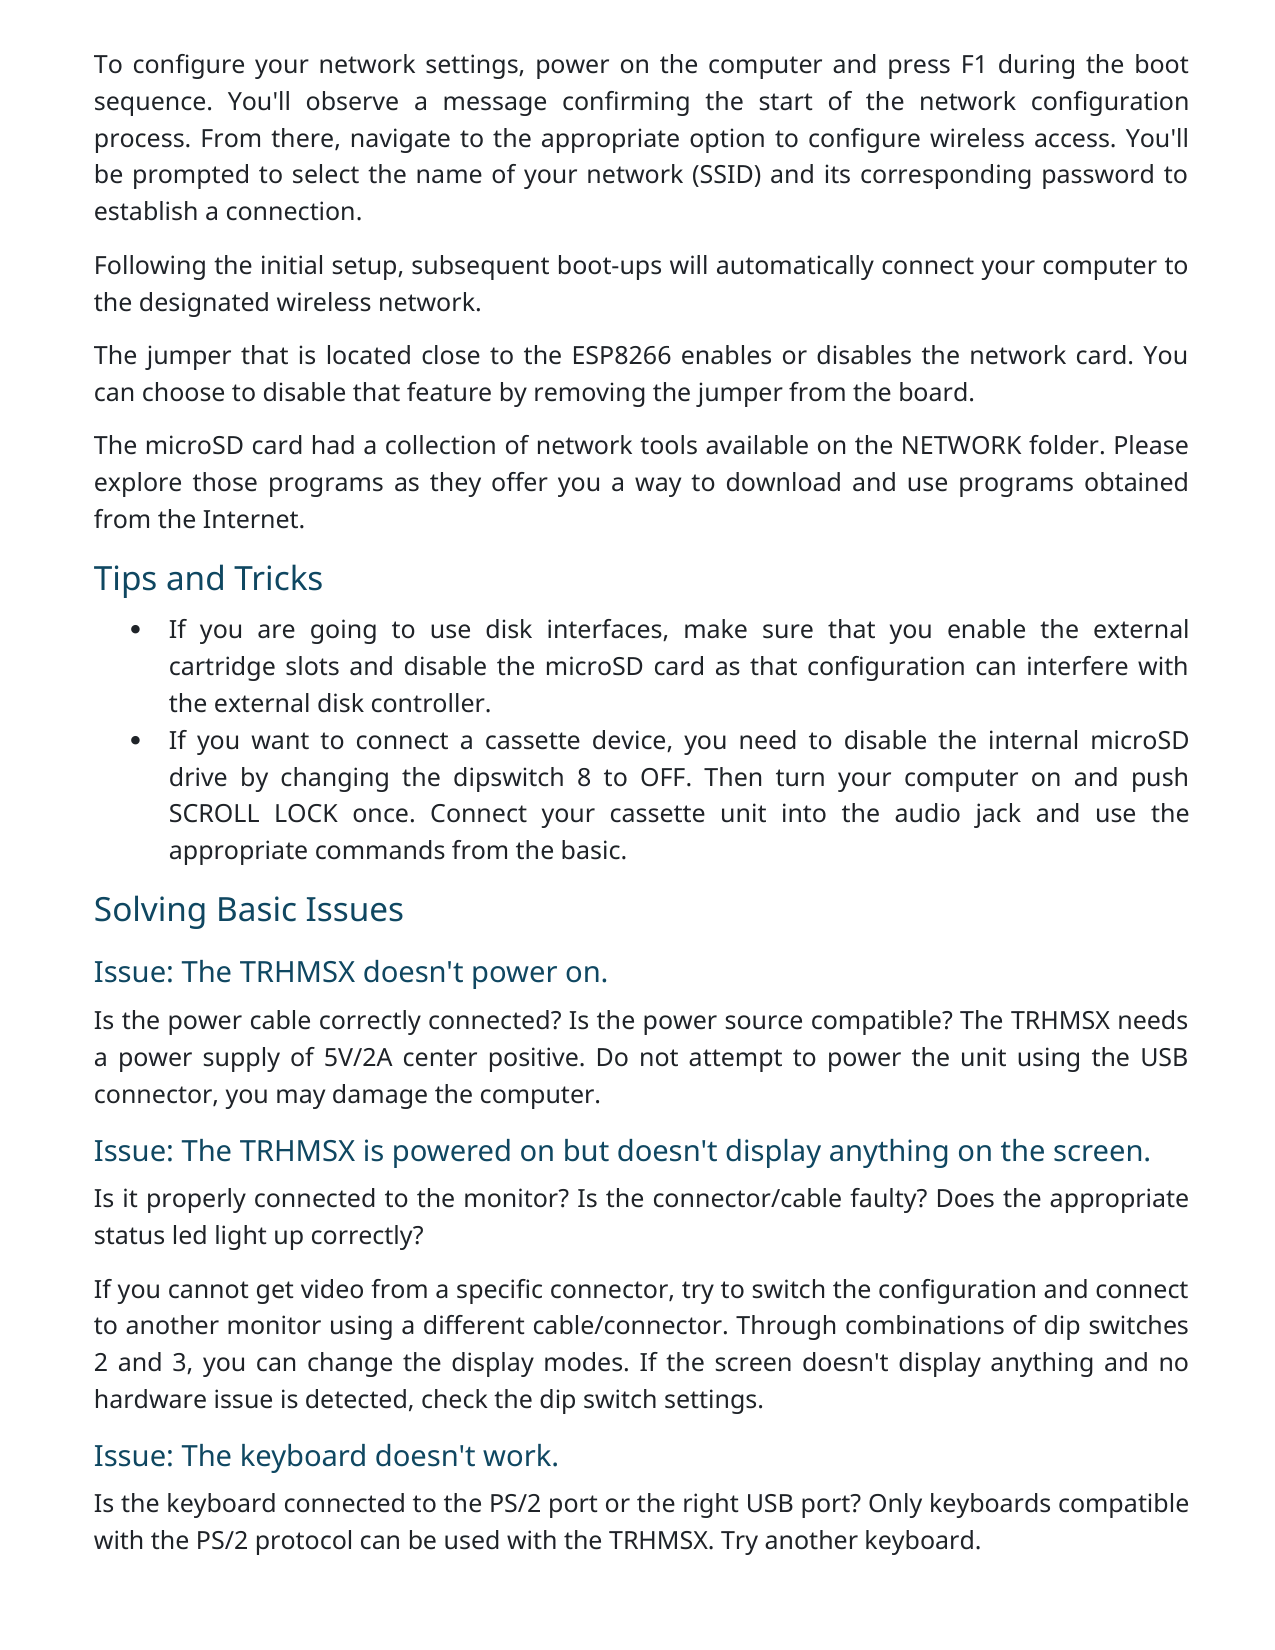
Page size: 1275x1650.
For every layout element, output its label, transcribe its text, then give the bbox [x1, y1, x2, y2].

subtitle Issue: The keyboard doesn't work. [94, 1435, 1191, 1475]
text Is the power cable correctly connected? Is the power source compatible? The TRHMSX needs a power supply of 5V/2A center positive. Do not attempt to power the unit using the USB connector, you may damage the computer. [94, 1003, 1191, 1111]
text If you cannot get video from a specific connector, try to switch the configuration and connect to another monitor using a different cable/connector. Through combinations of dip switches 2 and 3, you can change the display modes. If the screen doesn't display anything and no hardware issue is detected, check the dip switch settings. [94, 1271, 1191, 1416]
text The jumper that is located close to the ESP8266 enables or disables the network card. You can choose to disable that feature by removing the jumper from the board. [94, 338, 1191, 408]
text To configure your network settings, power on the computer and press F1 during the boot sequence. You'll observe a message confirming the start of the network configuration process. From there, navigate to the appropriate option to configure wireless access. You'll be prompted to select the name of your network (SSID) and its corresponding password to establish a connection. [94, 47, 1191, 228]
text The microSD card had a collection of network tools available on the NETWORK folder. Please explore those programs as they offer you a way to download and use programs obtained from the Internet. [94, 428, 1191, 535]
subtitle Tips and Tricks [94, 555, 1191, 600]
subtitle Issue: The TRHMSX is powered on but doesn't display anything on the screen. [94, 1130, 1191, 1169]
subtitle Issue: The TRHMSX doesn't power on. [94, 952, 1191, 991]
subtitle Solving Basic Issues [94, 886, 1191, 932]
list If you want to connect a cassette device, you need to disable the internal microSD drive by changing the dipswitch 8 to OFF. Then turn your computer on and push SCROLL LOCK once. Connect your cassette unit into the audio jack and use the appropriate commands from the basic. [131, 722, 1191, 867]
text Following the initial setup, subsequent boot-ups will automatically connect your computer to the designated wireless network. [94, 247, 1191, 318]
text Is the keyboard connected to the PS/2 port or the right USB port? Only keyboards compatible with the PS/2 protocol can be used with the TRHMSX. Try another keyboard. [94, 1486, 1191, 1557]
text Is it properly connected to the monitor? Is the connector/cable faulty? Does the appropriate status led light up correctly? [94, 1181, 1191, 1252]
list If you are going to use disk interfaces, make sure that you enable the external cartridge slots and disable the microSD card as that configuration can interfere with the external disk controller. [131, 612, 1191, 720]
